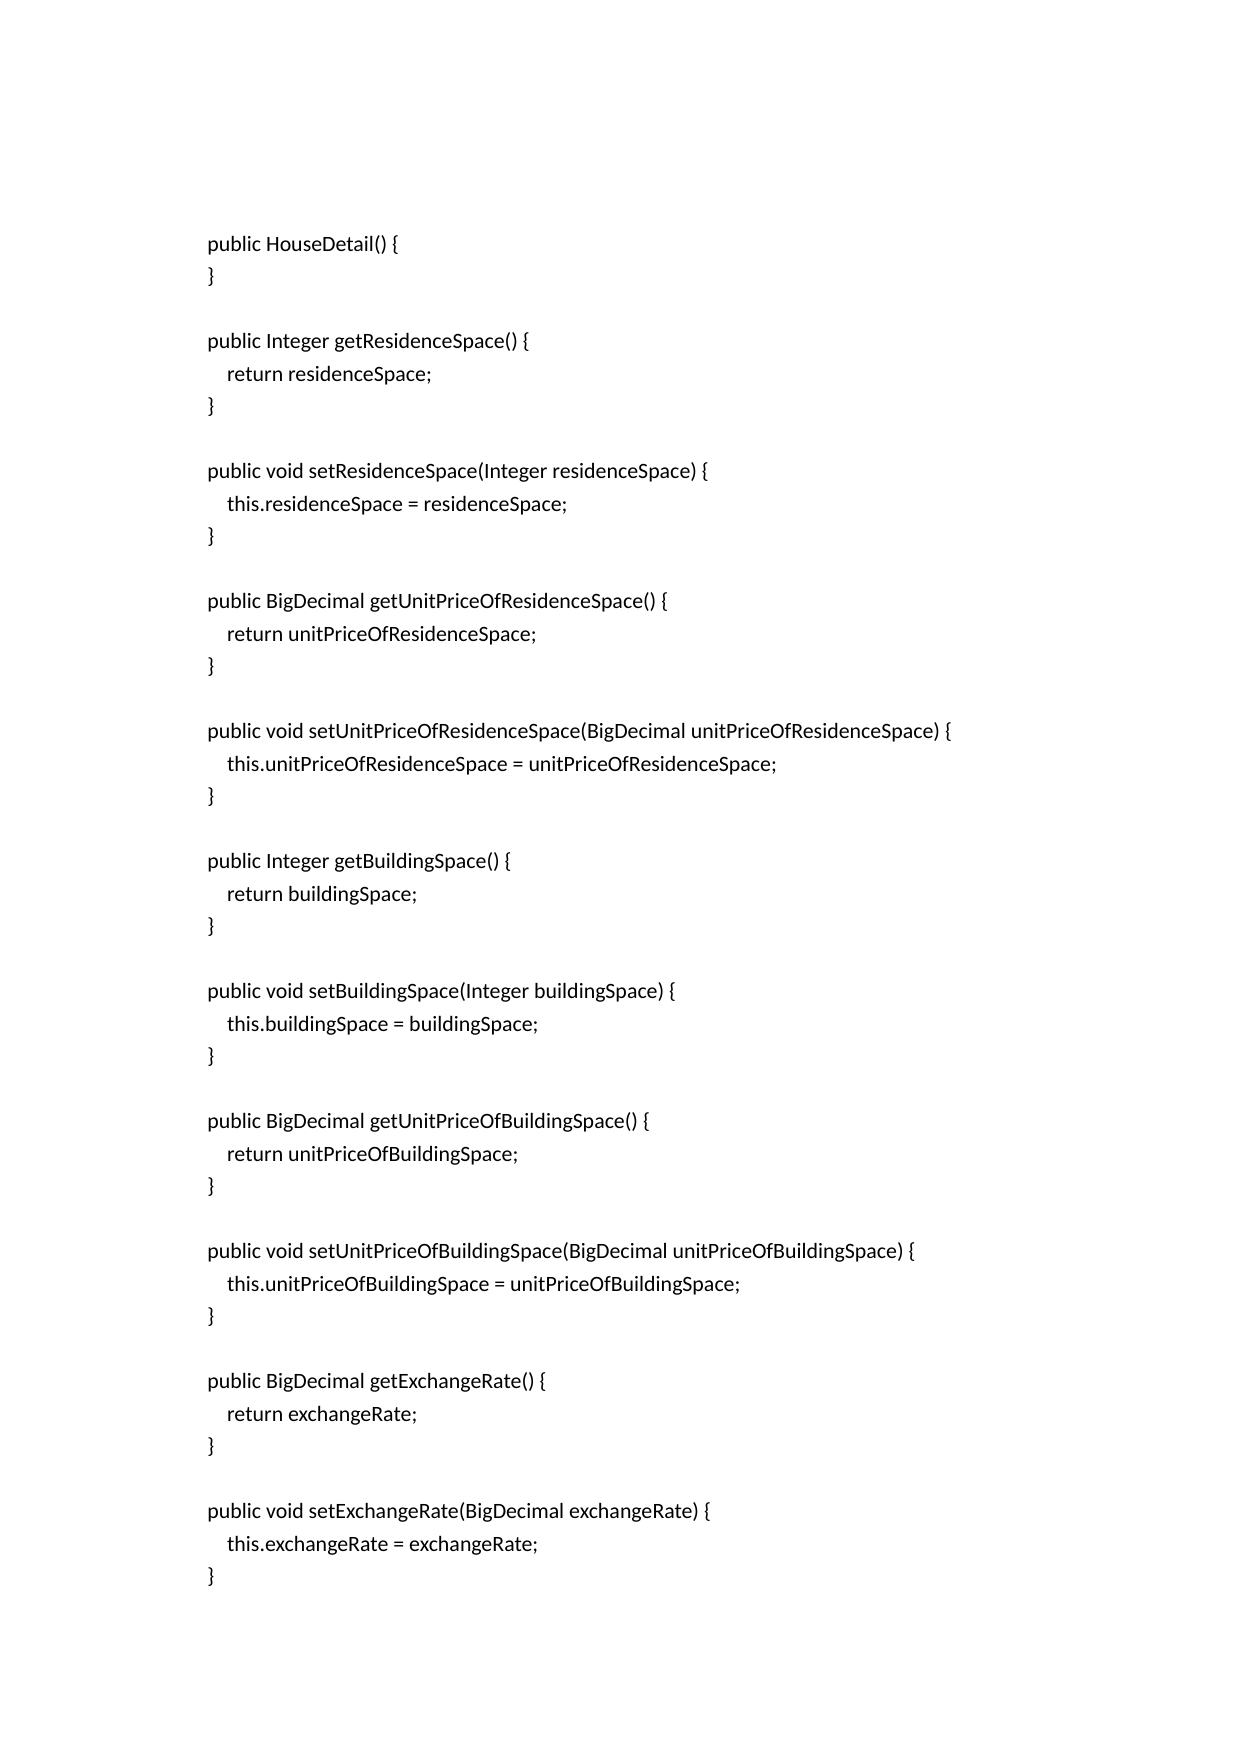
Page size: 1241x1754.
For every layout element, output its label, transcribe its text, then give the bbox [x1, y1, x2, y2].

text this.unitPriceOfBuildingSpace = unitPriceOfBuildingSpace; [187, 1267, 1053, 1299]
text this.exchangeRate = exchangeRate; [187, 1527, 1053, 1559]
text public void setUnitPriceOfResidenceSpace(BigDecimal unitPriceOfResidenceSpace) { [187, 714, 1053, 747]
text public BigDecimal getUnitPriceOfResidenceSpace() { [187, 584, 1053, 617]
text } [187, 1039, 1053, 1072]
text public void setBuildingSpace(Integer buildingSpace) { [187, 974, 1053, 1007]
text } [187, 909, 1053, 942]
text return unitPriceOfResidenceSpace; [187, 617, 1053, 649]
text public BigDecimal getExchangeRate() { [187, 1364, 1053, 1397]
text return residenceSpace; [187, 357, 1053, 389]
text } [187, 1169, 1053, 1202]
text } [187, 779, 1053, 812]
text return buildingSpace; [187, 877, 1053, 909]
text return unitPriceOfBuildingSpace; [187, 1137, 1053, 1169]
text this.buildingSpace = buildingSpace; [187, 1007, 1053, 1039]
text public void setResidenceSpace(Integer residenceSpace) { [187, 454, 1053, 487]
text } [187, 259, 1053, 292]
text } [187, 389, 1053, 422]
text public HouseDetail() { [187, 227, 1053, 259]
text public BigDecimal getUnitPriceOfBuildingSpace() { [187, 1104, 1053, 1137]
text public Integer getResidenceSpace() { [187, 324, 1053, 357]
text public Integer getBuildingSpace() { [187, 844, 1053, 877]
text public void setExchangeRate(BigDecimal exchangeRate) { [187, 1494, 1053, 1527]
text return exchangeRate; [187, 1397, 1053, 1429]
text } [187, 649, 1053, 682]
text public void setUnitPriceOfBuildingSpace(BigDecimal unitPriceOfBuildingSpace) { [187, 1234, 1053, 1267]
text this.residenceSpace = residenceSpace; [187, 487, 1053, 519]
text } [187, 519, 1053, 552]
text this.unitPriceOfResidenceSpace = unitPriceOfResidenceSpace; [187, 747, 1053, 779]
text } [187, 1559, 1053, 1592]
text } [187, 1429, 1053, 1462]
text } [187, 1299, 1053, 1332]
